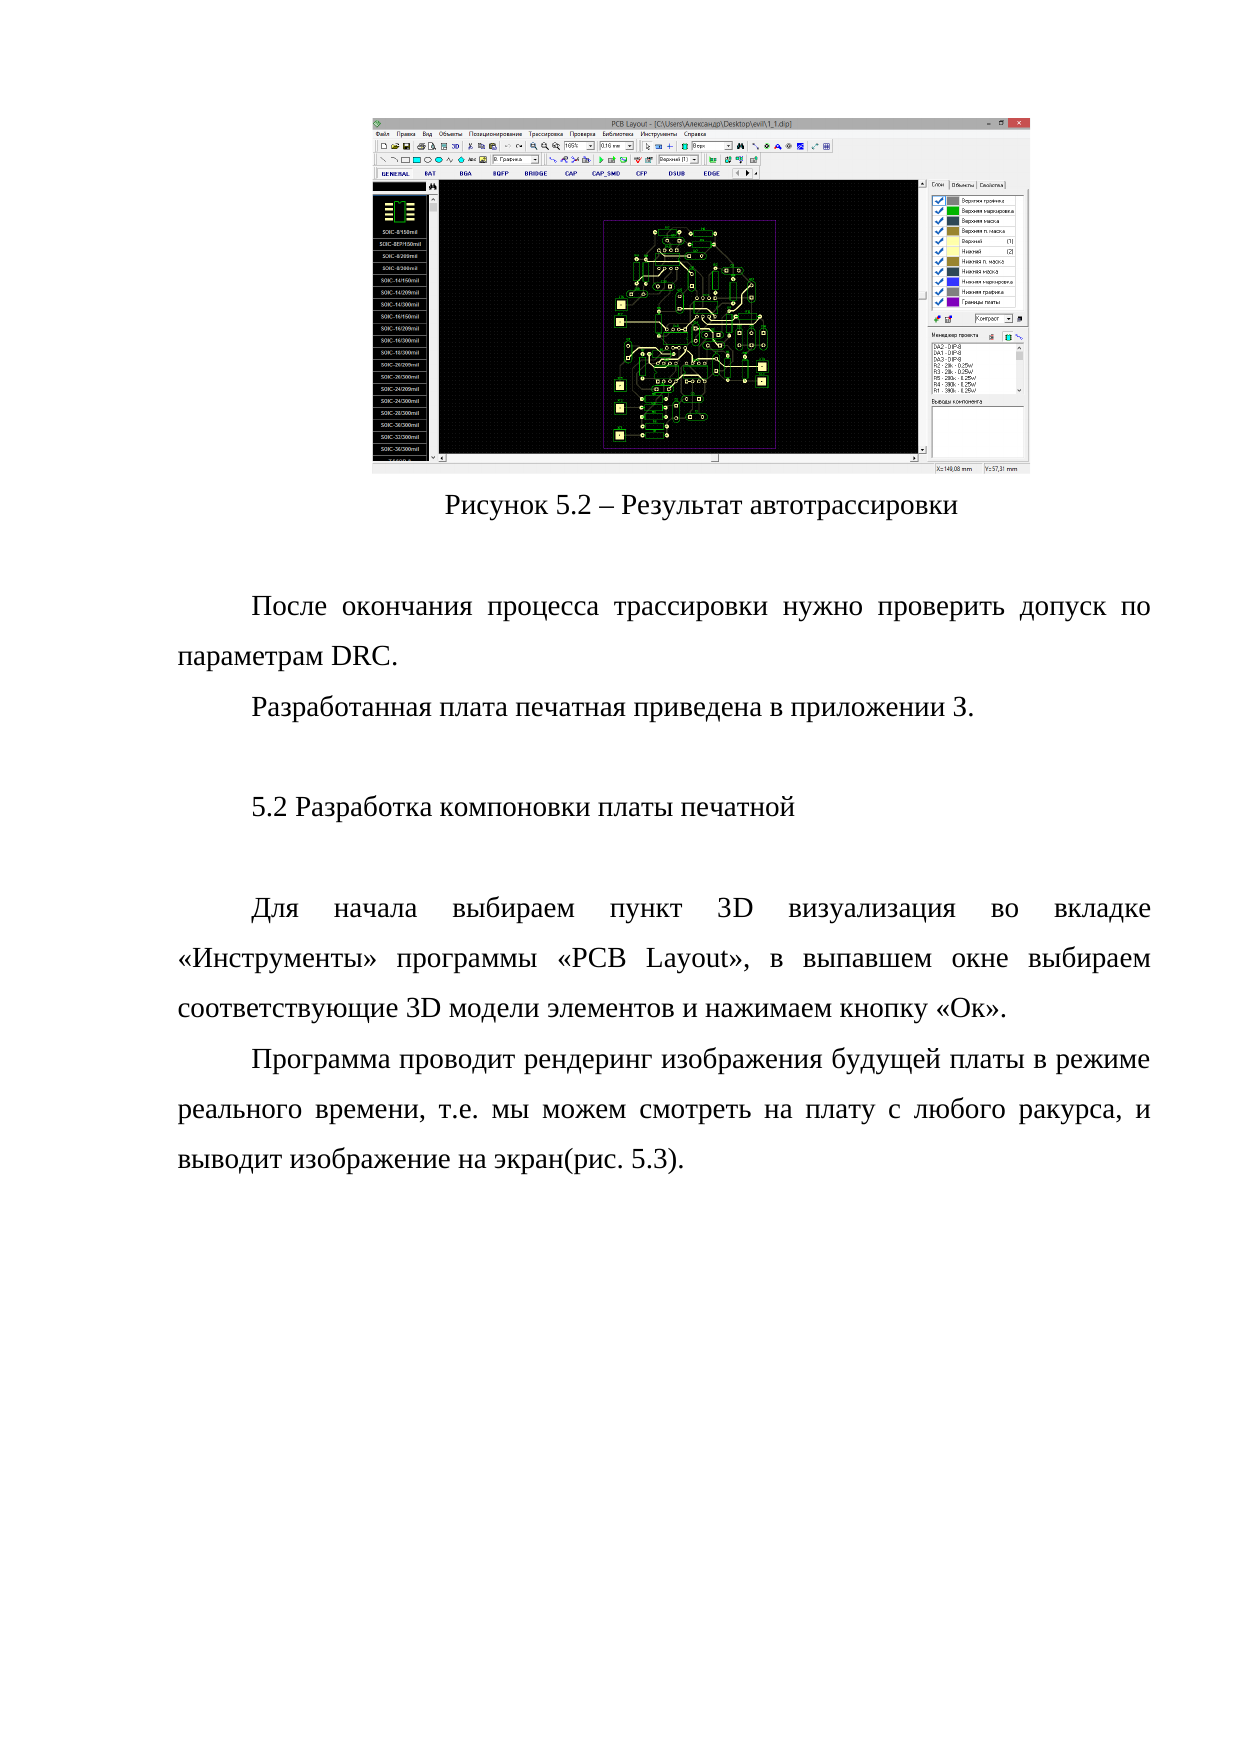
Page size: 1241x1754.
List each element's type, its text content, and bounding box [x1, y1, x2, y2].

picture [372, 118, 1031, 474]
text Для начала выбираем пункт 3D визуализация во вкладке «Инструменты» программы «PCB Layout», в выпавшем окне выбираем соответствующие 3D модели элементов и нажимаем кнопку «Ок». [177, 890, 1152, 1024]
text После окончания процесса трассировки нужно проверить допуск по параметрам DRC. [177, 588, 1152, 672]
text Рисунок 5.2 – Результат автотрассировки [177, 487, 1152, 521]
text Программа проводит рендеринг изображения будущей платы в режиме реального времени, т.е. мы можем смотреть на плату с любого ракурса, и выводит изображение на экран(рис. 5.3). [177, 1041, 1152, 1175]
text Разработанная плата печатная приведена в приложении З. [177, 689, 1152, 722]
text 5.2 Разработка компоновки платы печатной [177, 789, 1152, 823]
